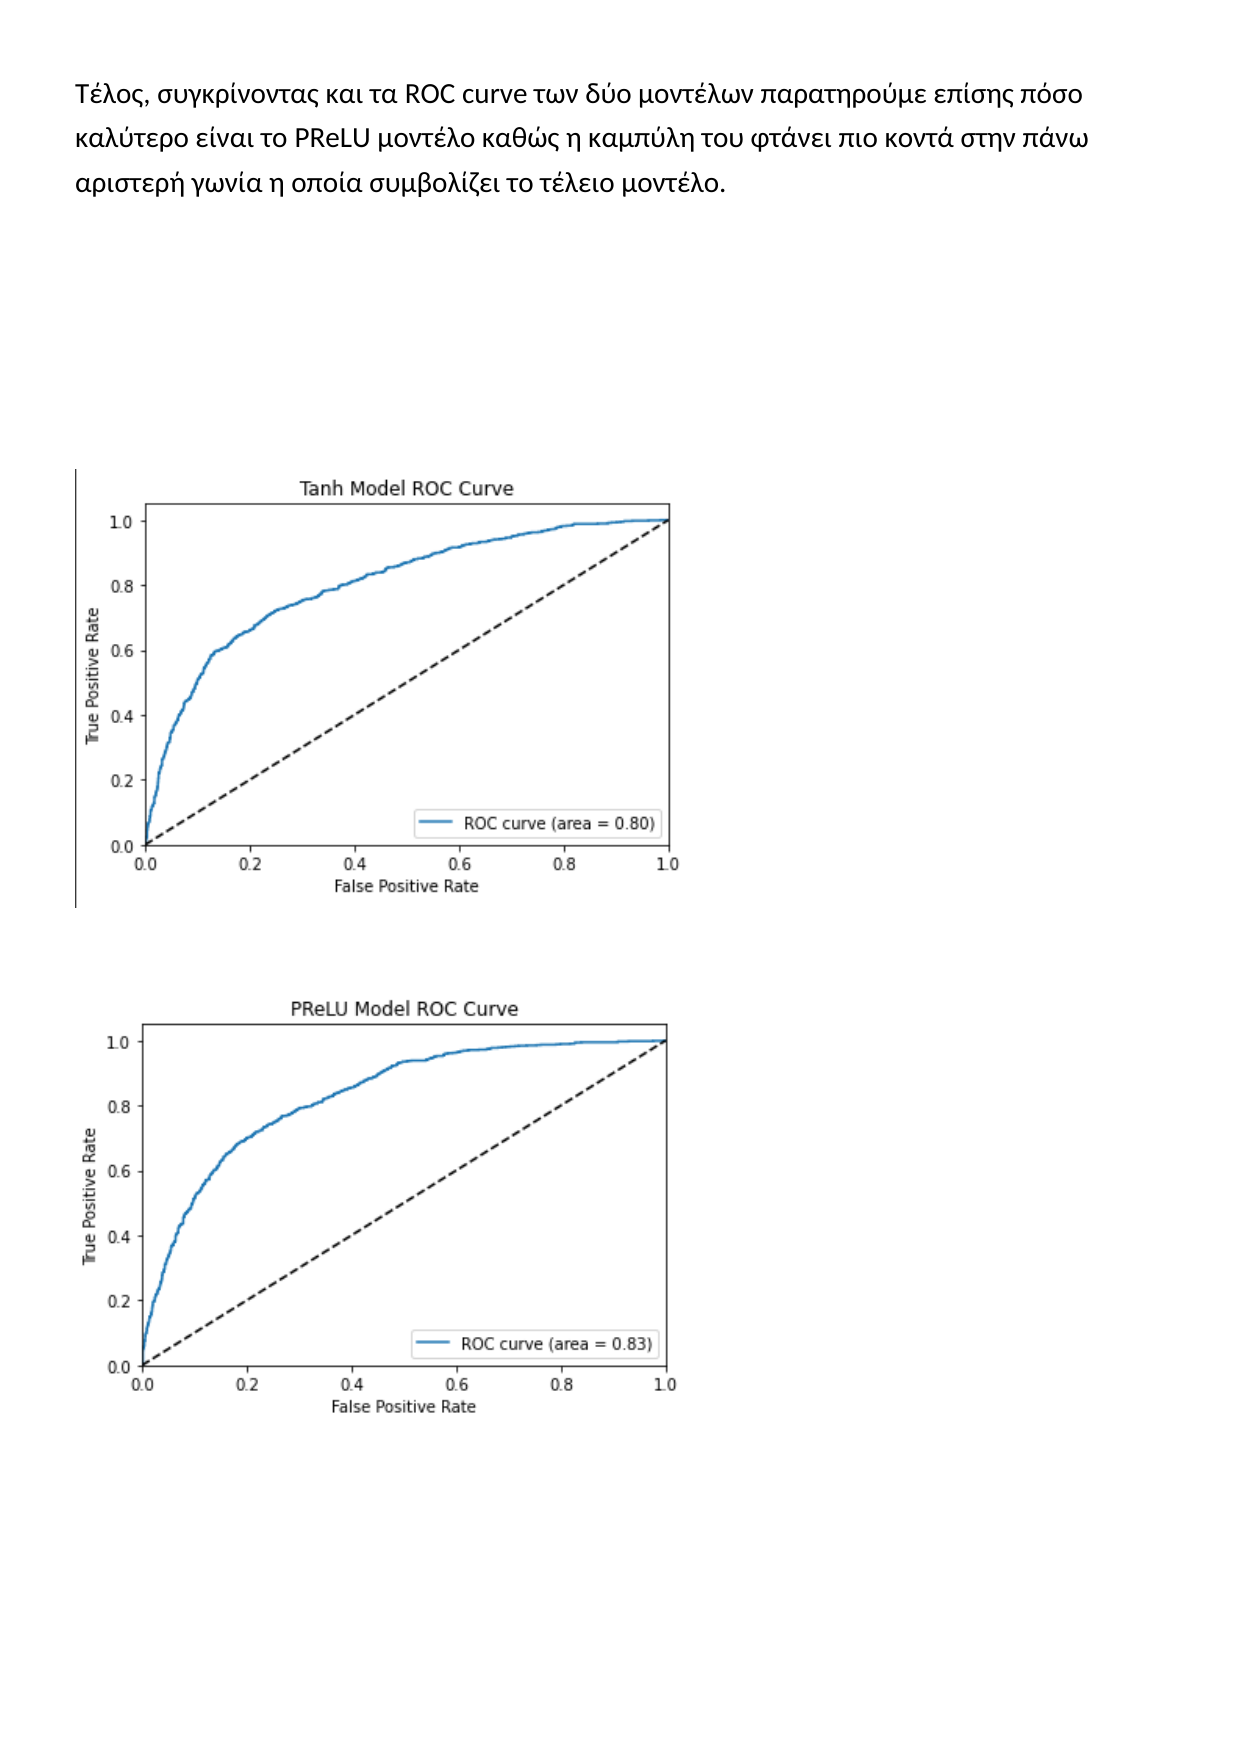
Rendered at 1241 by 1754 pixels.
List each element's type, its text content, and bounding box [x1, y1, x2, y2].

picture [75, 991, 685, 1416]
picture [75, 469, 686, 908]
text Τέλος, συγκρίνοντας και τα ROC curve των δύο μοντέλων παρατηρούμε επίσης πόσο καλύτερο είναι το PReLU μοντέλο καθώς η καμπύλη του φτάνει πιο κοντά στην πάνω αριστερή γωνία η οποία συμβολίζει το τέλειο μοντέλο. [75, 75, 1165, 199]
